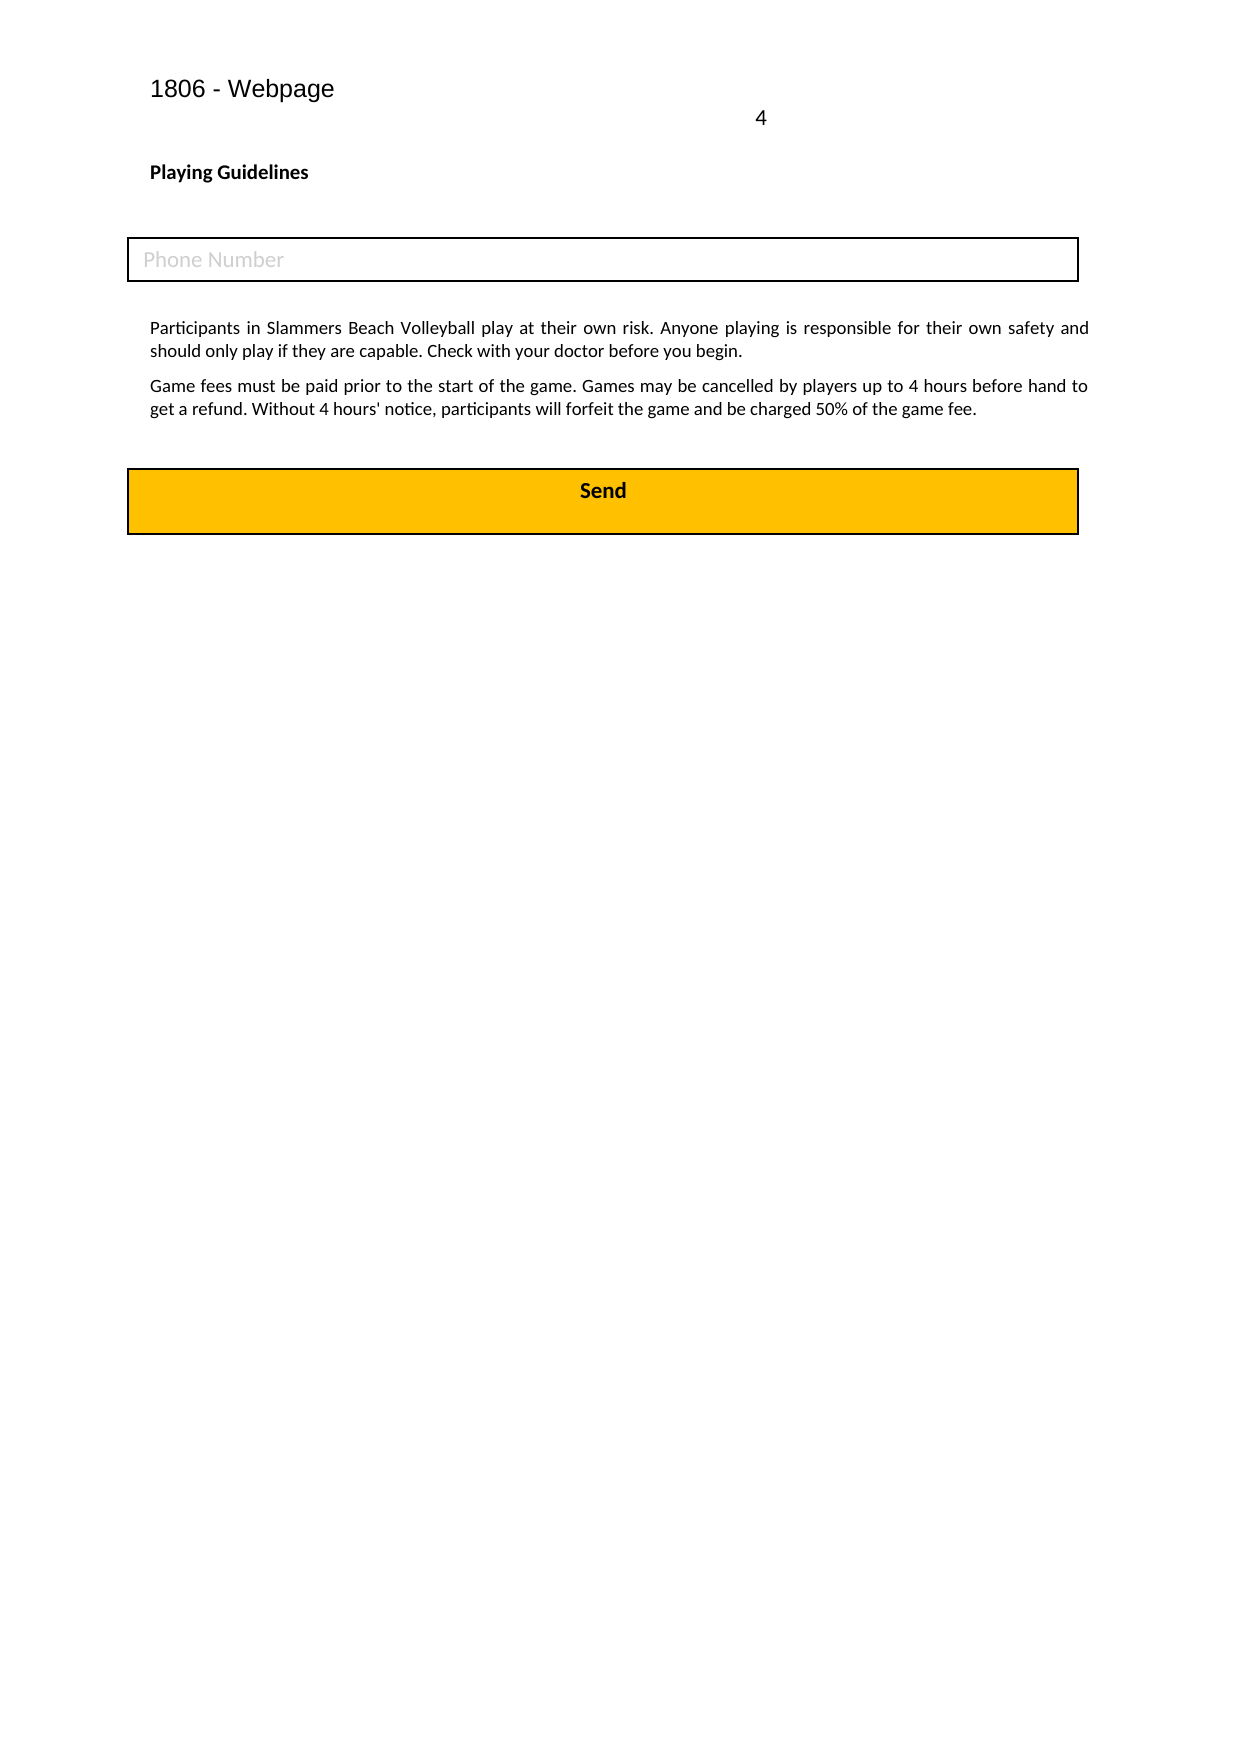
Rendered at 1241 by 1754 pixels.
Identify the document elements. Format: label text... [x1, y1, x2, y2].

text Participants in Slammers Beach Volleyball play at their own risk. Anyone playing is responsible for their own safety and should only play if they are capable. Check with your doctor before you begin. [150, 210, 1090, 362]
text Playing Guidelines [150, 159, 1090, 185]
text Game fees must be paid prior to the start of the game. Games may be cancelled by players up to 4 hours before hand to get a refund. Without 4 hours' notice, participants will forfeit the game and be charged 50% of the game fee. [150, 375, 1090, 421]
